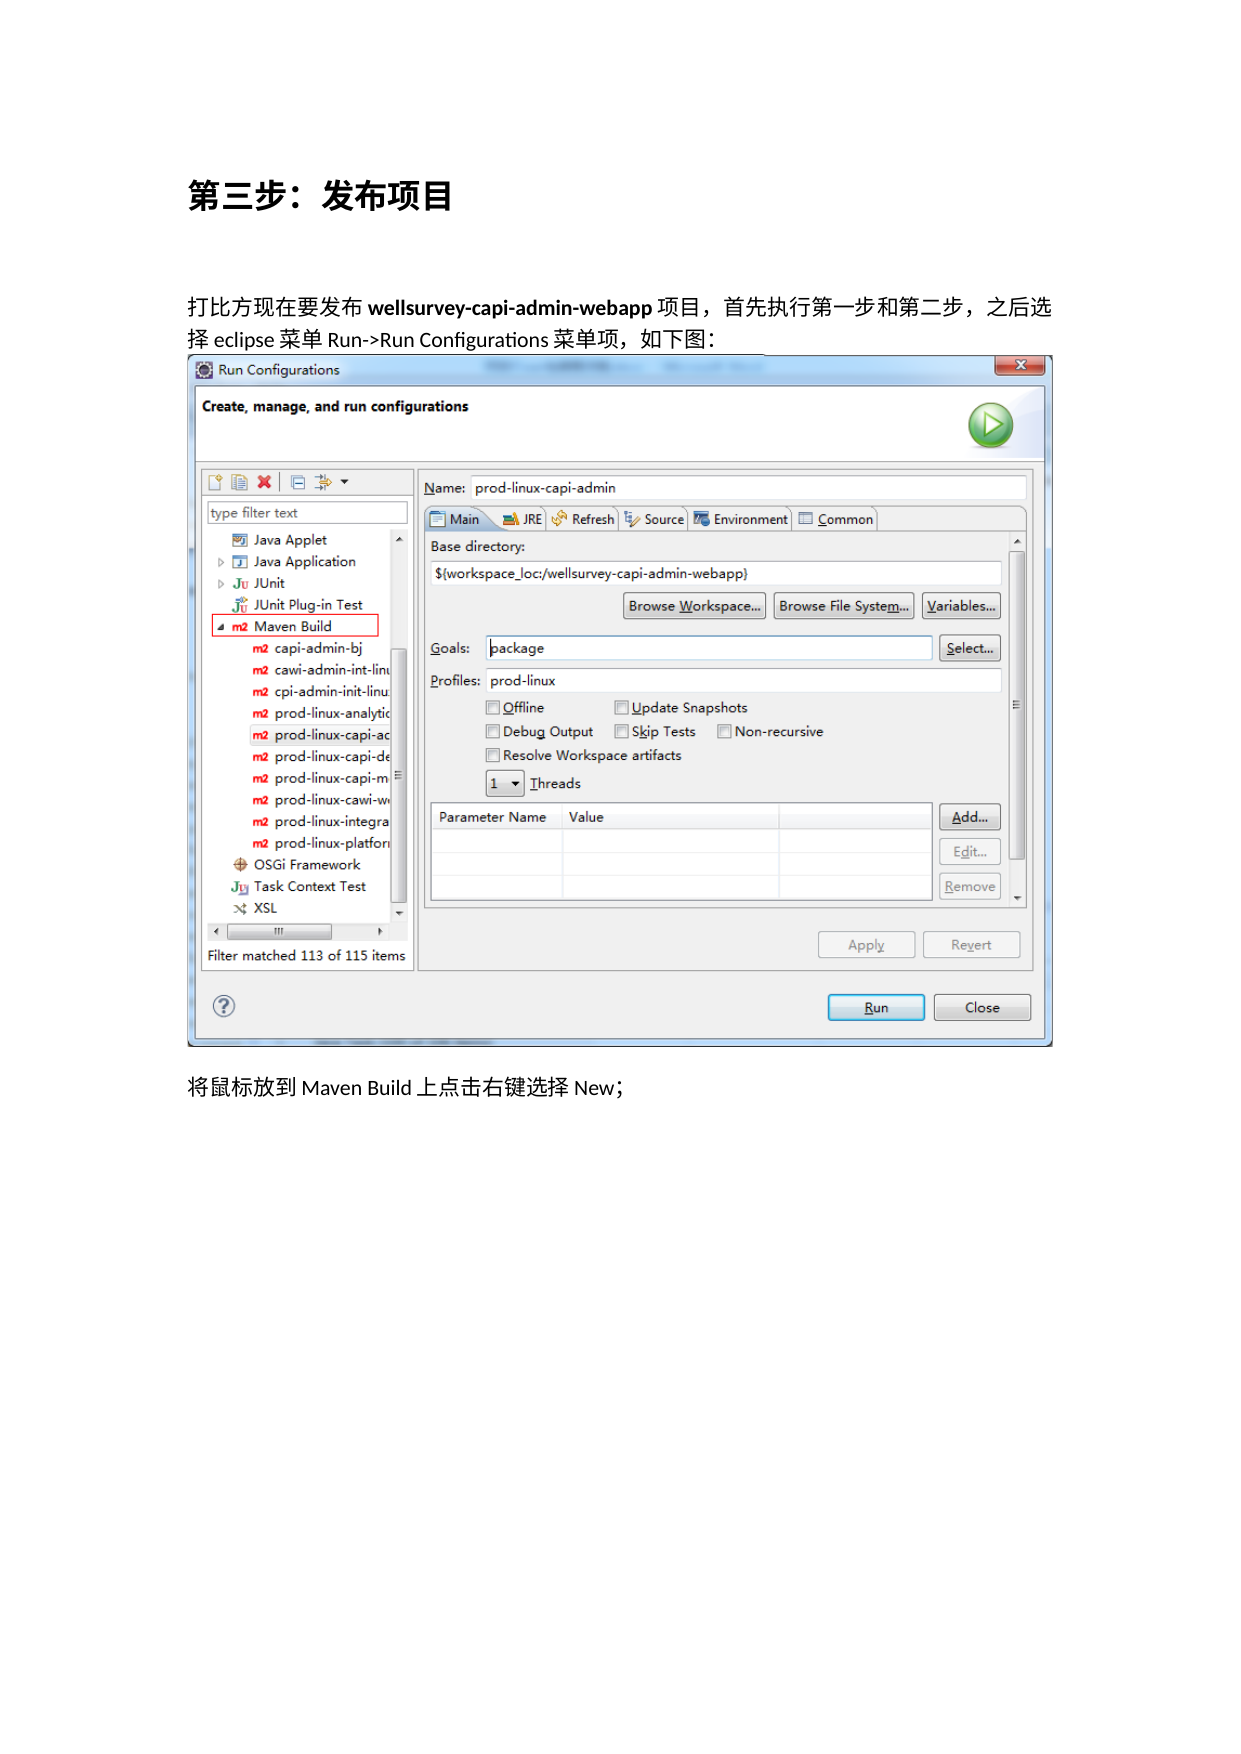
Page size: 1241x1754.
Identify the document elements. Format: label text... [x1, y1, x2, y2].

picture [187, 354, 1053, 1047]
text 将鼠标放到Maven Build上点击右键选择New； [187, 1069, 1053, 1102]
text 打比方现在要发布wellsurvey-capi-admin-webapp项目，首先执行第一步和第二步，之后选择eclipse菜单Run->Run Configurations菜单项，如下图： [187, 289, 1053, 354]
subtitle 第三步：发布项目 [187, 162, 1053, 227]
